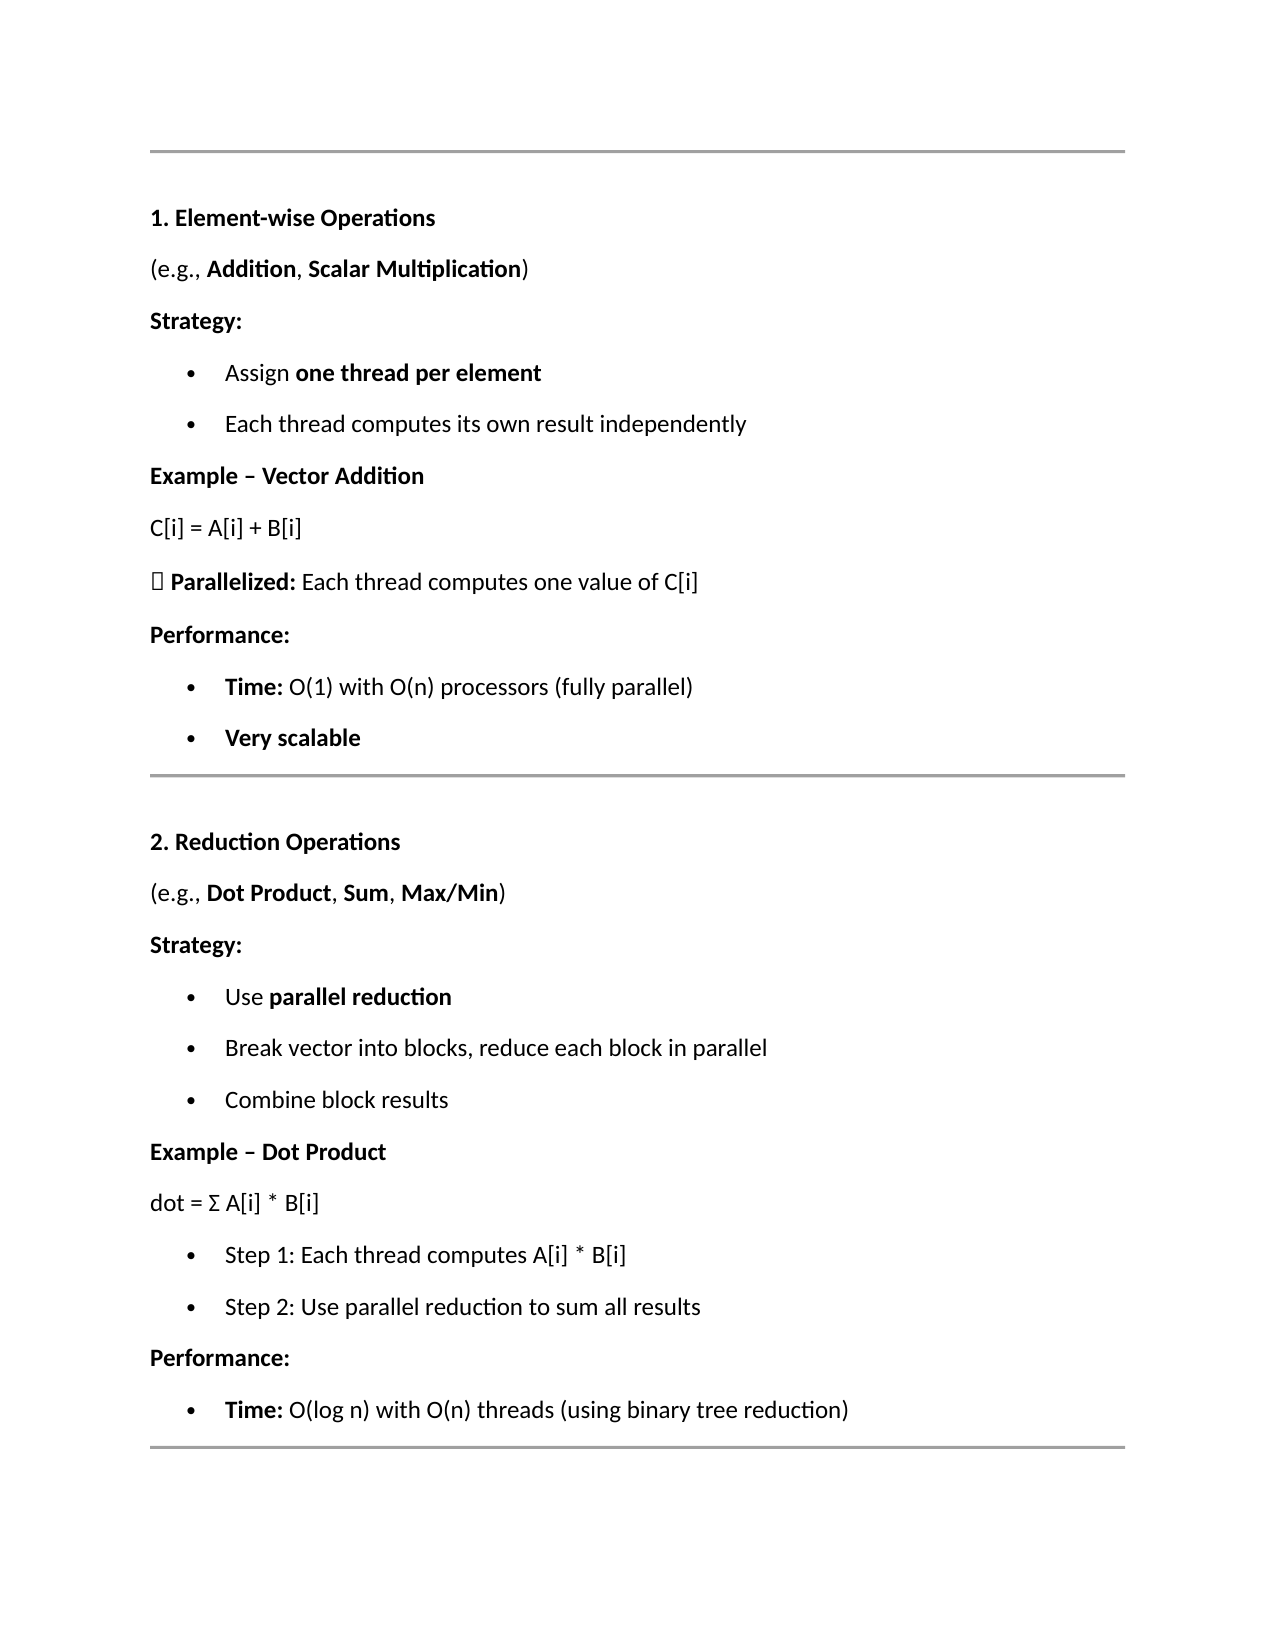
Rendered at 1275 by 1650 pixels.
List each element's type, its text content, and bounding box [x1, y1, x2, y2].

text Performance: [150, 619, 1125, 650]
list Combine block results [187, 1084, 1125, 1115]
text Example – Dot Product [150, 1136, 1125, 1166]
text dot = Σ A[i] * B[i] [150, 1187, 1125, 1218]
text (e.g., Addition, Scalar Multiplication) [150, 253, 1125, 284]
list Very scalable [187, 722, 1125, 753]
list Step 2: Use parallel reduction to sum all results [187, 1291, 1125, 1321]
list Time: O(1) with O(n) processors (fully parallel) [187, 671, 1125, 701]
text ✅ Parallelized: Each thread computes one value of C[i] [150, 563, 1125, 597]
list Use parallel reduction [187, 981, 1125, 1011]
text Strategy: [150, 305, 1125, 336]
text 2. Reduction Operations [150, 826, 1125, 856]
text Strategy: [150, 929, 1125, 960]
list Break vector into blocks, reduce each block in parallel [187, 1032, 1125, 1063]
text C[i] = A[i] + B[i] [150, 512, 1125, 542]
list Step 1: Each thread computes A[i] * B[i] [187, 1239, 1125, 1270]
text Example – Vector Addition [150, 460, 1125, 491]
text 1. Element-wise Operations [150, 202, 1125, 232]
text Performance: [150, 1342, 1125, 1373]
text (e.g., Dot Product, Sum, Max/Min) [150, 877, 1125, 908]
list Time: O(log n) with O(n) threads (using binary tree reduction) [187, 1394, 1125, 1425]
list Assign one thread per element [187, 357, 1125, 387]
list Each thread computes its own result independently [187, 408, 1125, 439]
